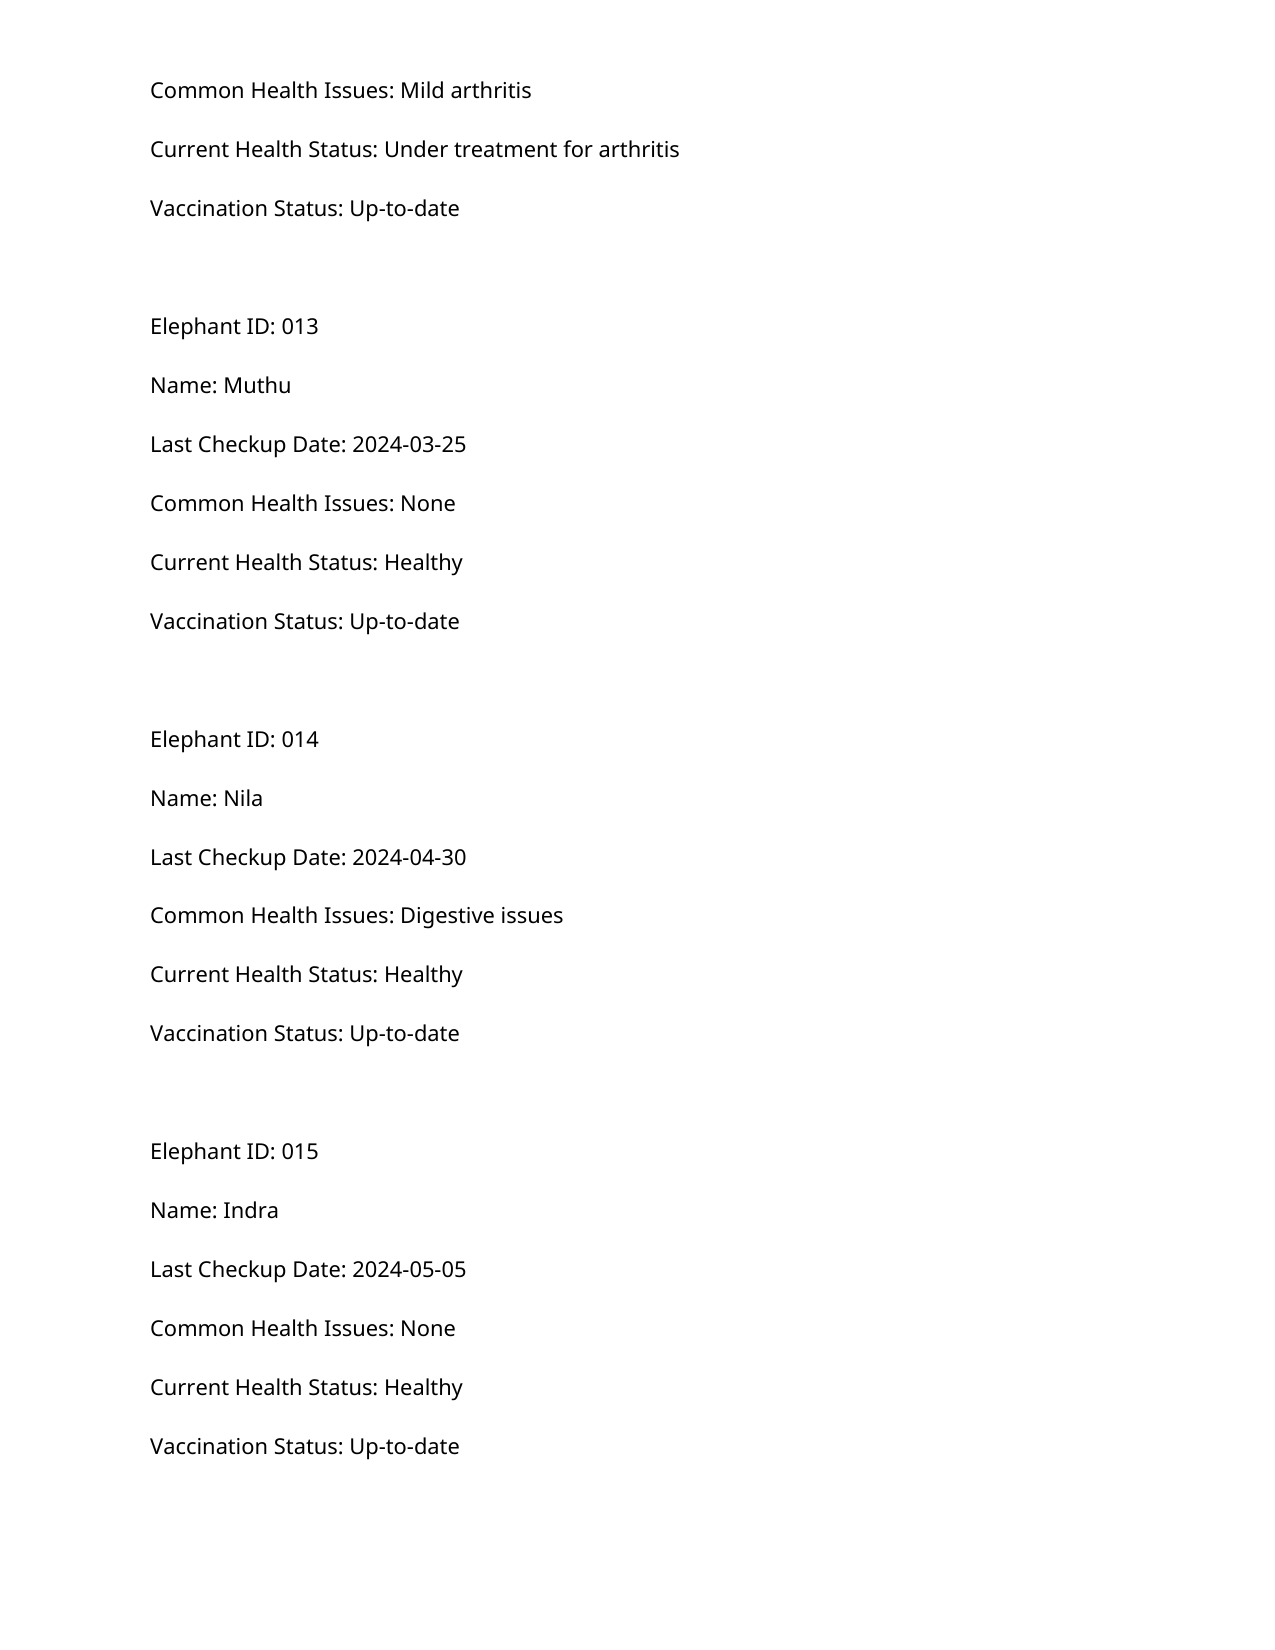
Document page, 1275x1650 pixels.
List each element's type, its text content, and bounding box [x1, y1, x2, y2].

text Elephant ID: 013 [150, 311, 1200, 341]
text Common Health Issues: None [150, 488, 1200, 517]
text Name: Nila [150, 782, 1200, 812]
text Common Health Issues: Mild arthritis [150, 75, 1200, 105]
text Vaccination Status: Up-to-date [150, 1018, 1200, 1048]
text Elephant ID: 014 [150, 723, 1200, 753]
text Elephant ID: 015 [150, 1136, 1200, 1166]
text Vaccination Status: Up-to-date [150, 1431, 1200, 1461]
text Current Health Status: Under treatment for arthritis [150, 134, 1200, 164]
text Common Health Issues: Digestive issues [150, 900, 1200, 930]
text Name: Indra [150, 1195, 1200, 1225]
text Last Checkup Date: 2024-05-05 [150, 1254, 1200, 1284]
text Last Checkup Date: 2024-03-25 [150, 429, 1200, 458]
text Current Health Status: Healthy [150, 547, 1200, 576]
text Last Checkup Date: 2024-04-30 [150, 841, 1200, 871]
text Name: Muthu [150, 370, 1200, 399]
text Vaccination Status: Up-to-date [150, 606, 1200, 635]
text Current Health Status: Healthy [150, 1372, 1200, 1402]
text Common Health Issues: None [150, 1313, 1200, 1343]
text Vaccination Status: Up-to-date [150, 193, 1200, 223]
text Current Health Status: Healthy [150, 959, 1200, 989]
